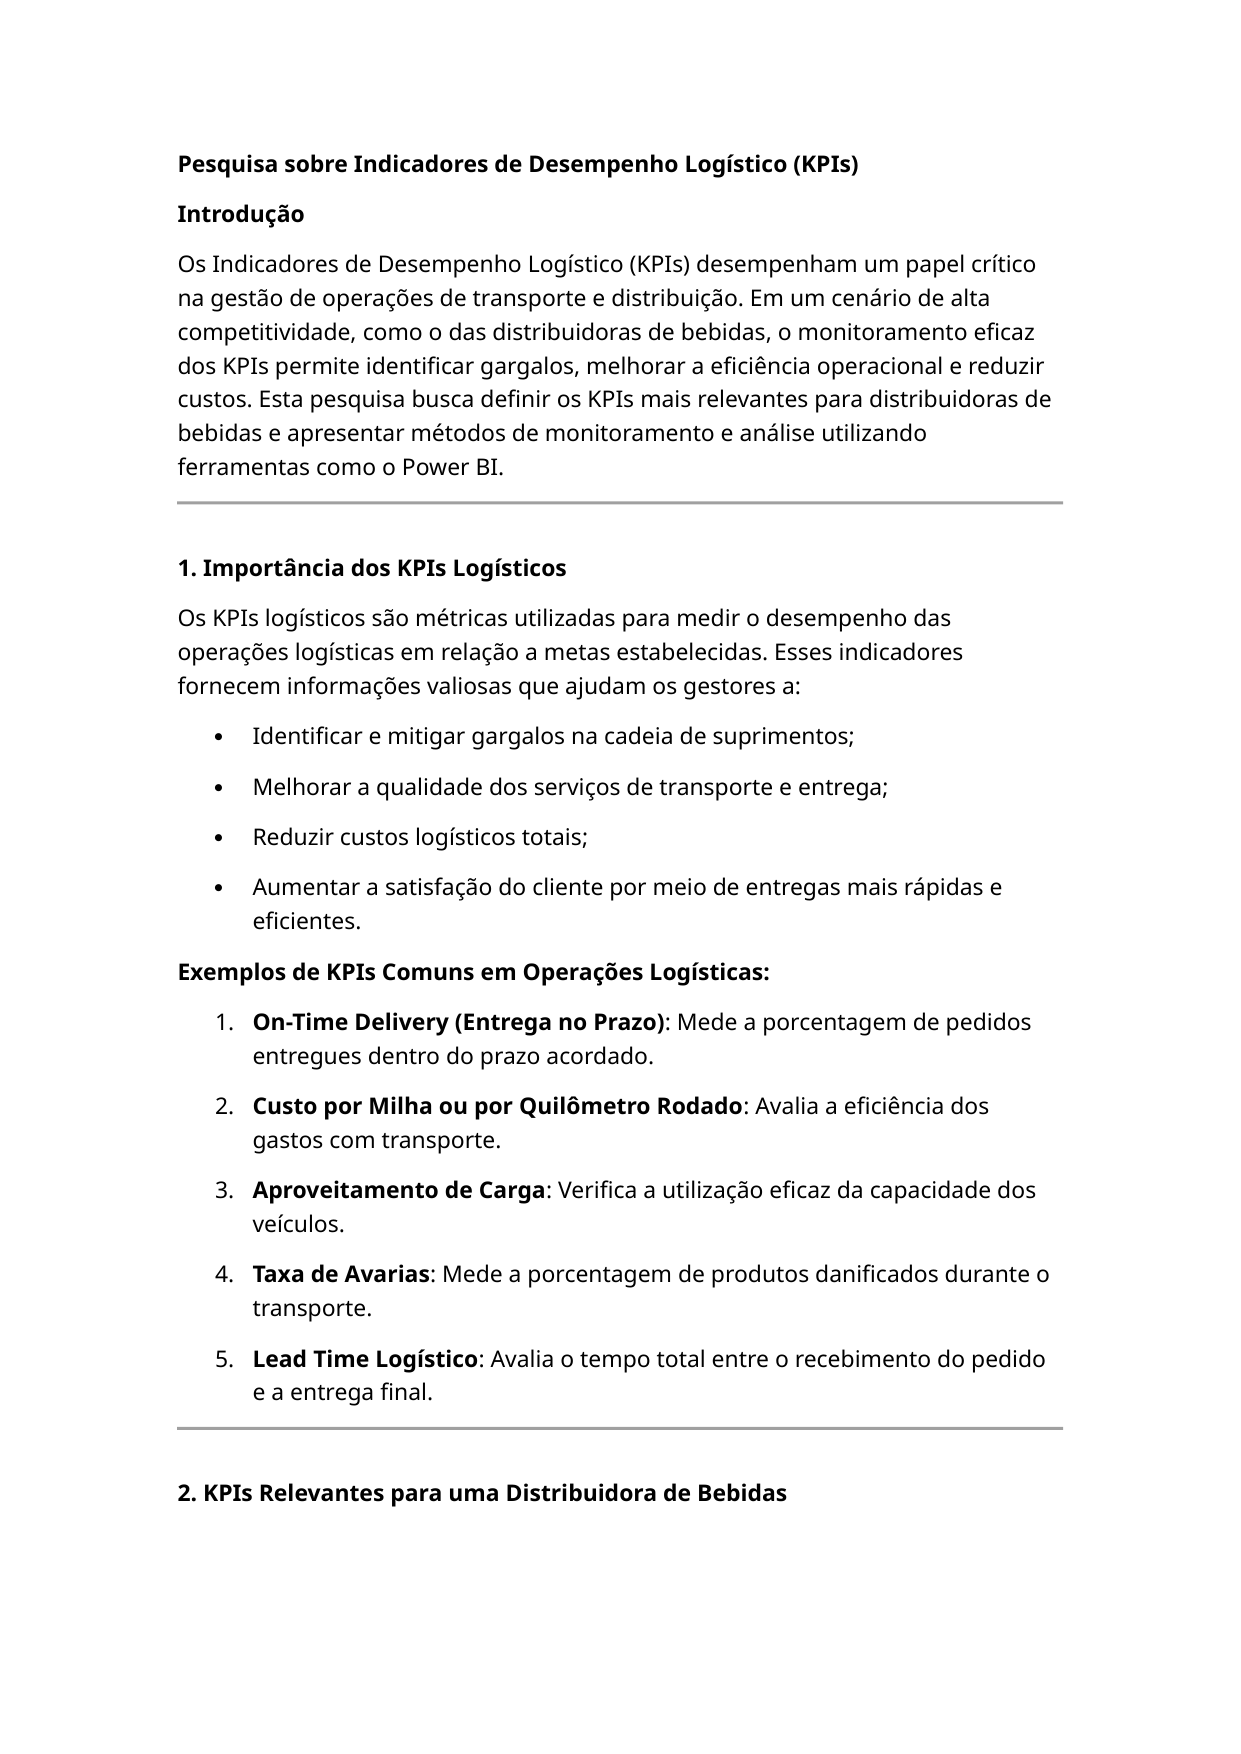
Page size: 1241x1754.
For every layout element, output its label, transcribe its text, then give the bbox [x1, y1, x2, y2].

text Os KPIs logísticos são métricas utilizadas para medir o desempenho das operações logísticas em relação a metas estabelecidas. Esses indicadores fornecem informações valiosas que ajudam os gestores a: [177, 602, 1063, 701]
text 2. KPIs Relevantes para uma Distribuidora de Bebidas [177, 1477, 1063, 1508]
text Pesquisa sobre Indicadores de Desempenho Logístico (KPIs) [177, 148, 1063, 179]
list Melhorar a qualidade dos serviços de transporte e entrega; [215, 771, 1063, 802]
text Exemplos de KPIs Comuns em Operações Logísticas: [177, 956, 1063, 987]
list On-Time Delivery (Entrega no Prazo): Mede a porcentagem de pedidos entregues dentro do prazo acordado. [215, 1006, 1063, 1071]
list Identificar e mitigar gargalos na cadeia de suprimentos; [215, 720, 1063, 751]
list Custo por Milha ou por Quilômetro Rodado: Avalia a eficiência dos gastos com transporte. [215, 1090, 1063, 1155]
list Aproveitamento de Carga: Verifica a utilização eficaz da capacidade dos veículos. [215, 1174, 1063, 1239]
list Reduzir custos logísticos totais; [215, 821, 1063, 852]
text 1. Importância dos KPIs Logísticos [177, 552, 1063, 583]
list Lead Time Logístico: Avalia o tempo total entre o recebimento do pedido e a entrega final. [215, 1343, 1063, 1408]
text Introdução [177, 198, 1063, 229]
list Aumentar a satisfação do cliente por meio de entregas mais rápidas e eficientes. [215, 871, 1063, 936]
list Taxa de Avarias: Mede a porcentagem de produtos danificados durante o transporte. [215, 1258, 1063, 1323]
text Os Indicadores de Desempenho Logístico (KPIs) desempenham um papel crítico na gestão de operações de transporte e distribuição. Em um cenário de alta competitividade, como o das distribuidoras de bebidas, o monitoramento eficaz dos KPIs permite identificar gargalos, melhorar a eficiência operacional e reduzir custos. Esta pesquisa busca definir os KPIs mais relevantes para distribuidoras de bebidas e apresentar métodos de monitoramento e análise utilizando ferramentas como o Power BI. [177, 248, 1063, 482]
